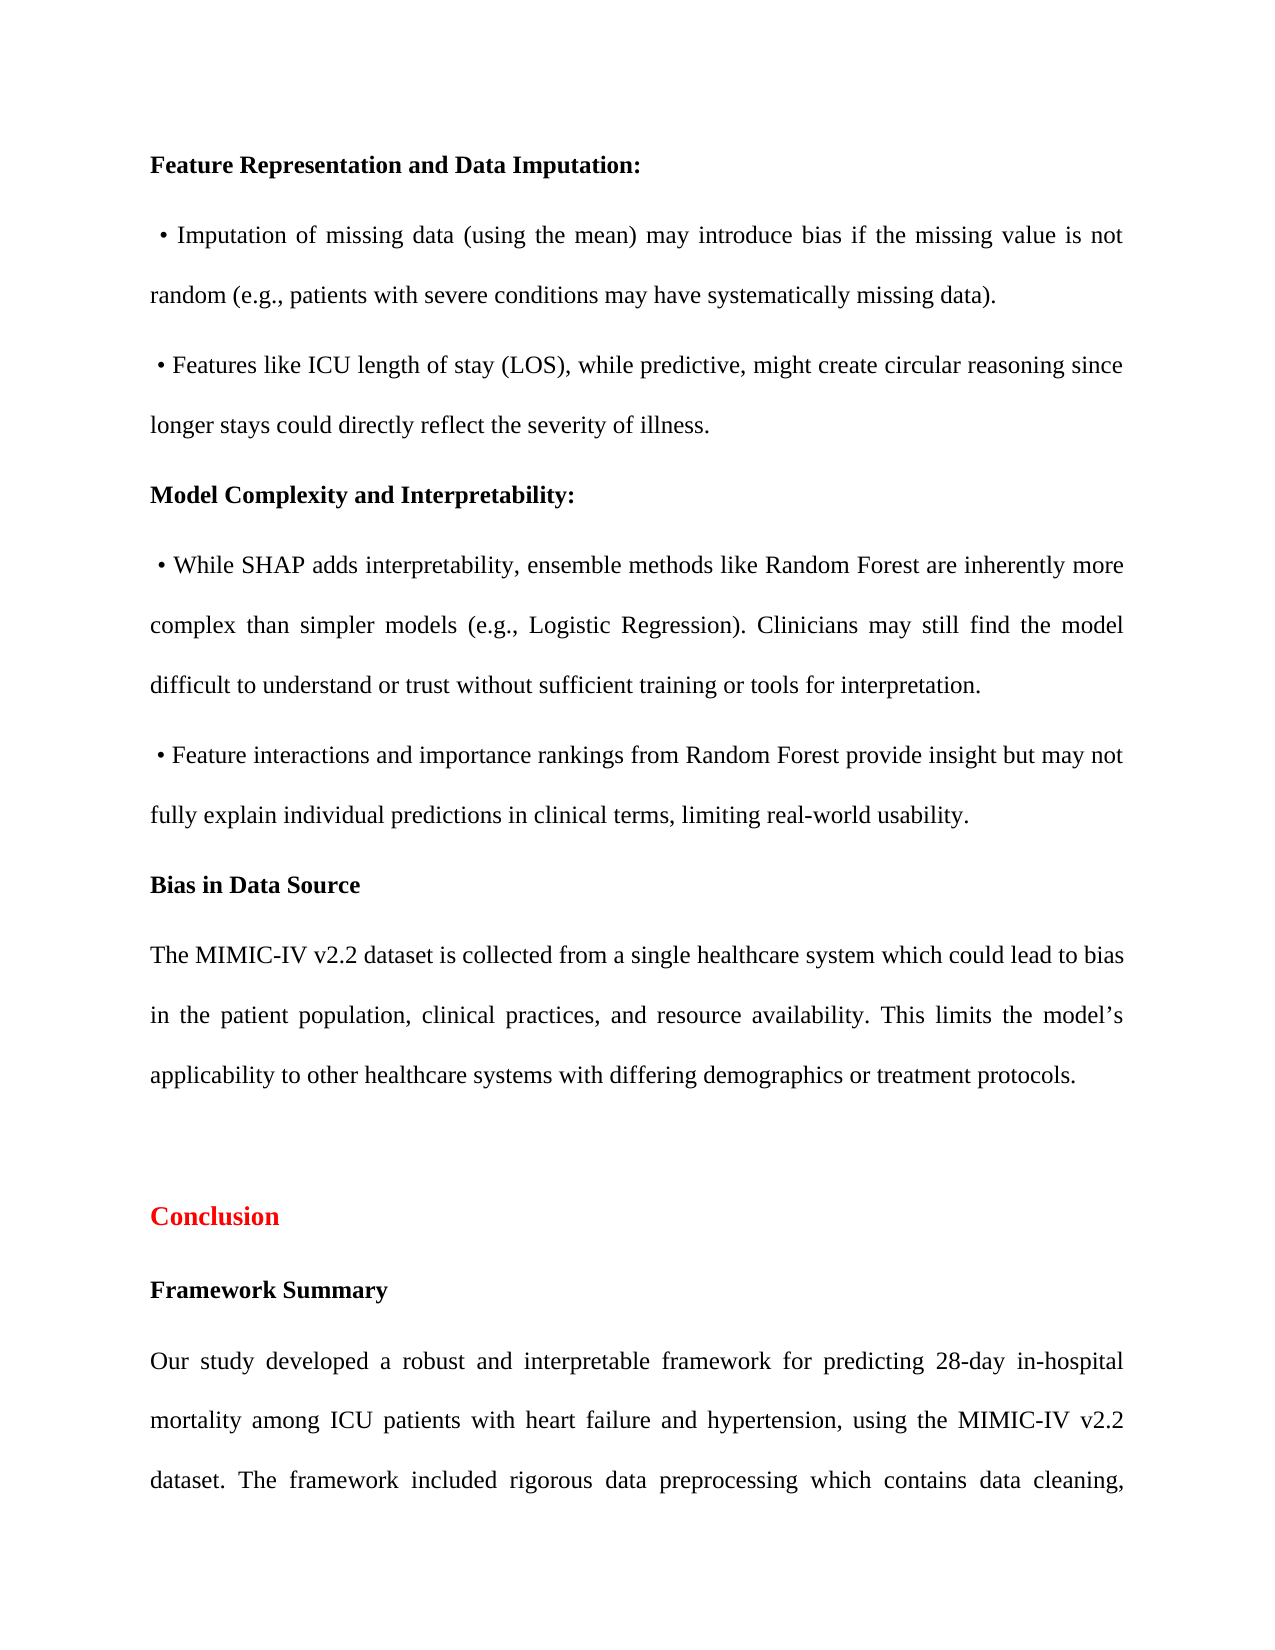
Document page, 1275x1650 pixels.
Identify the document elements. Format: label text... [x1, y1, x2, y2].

text Conclusion [150, 1200, 1125, 1232]
text • Imputation of missing data (using the mean) may introduce bias if the missing value is not random (e.g., patients with severe conditions may have systematically missing data). [150, 220, 1125, 309]
text • Feature interactions and importance rankings from Random Forest provide insight but may not fully explain individual predictions in clinical terms, limiting real-world usability. [150, 740, 1125, 829]
text Bias in Data Source [150, 870, 1125, 899]
text The MIMIC-IV v2.2 dataset is collected from a single healthcare system which could lead to bias in the patient population, clinical practices, and resource availability. This limits the model’s applicability to other healthcare systems with differing demographics or treatment protocols. [150, 940, 1125, 1089]
text • While SHAP adds interpretability, ensemble methods like Random Forest are inherently more complex than simpler models (e.g., Logistic Regression). Clinicians may still find the model difficult to understand or trust without sufficient training or tools for interpretation. [150, 550, 1125, 699]
text Framework Summary [150, 1276, 1125, 1304]
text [150, 1346, 1125, 1494]
text • Features like ICU length of stay (LOS), while predictive, might create circular reasoning since longer stays could directly reflect the severity of illness. [150, 350, 1125, 439]
text Model Complexity and Interpretability: [150, 480, 1125, 509]
text Feature Representation and Data Imputation: [150, 150, 1125, 179]
